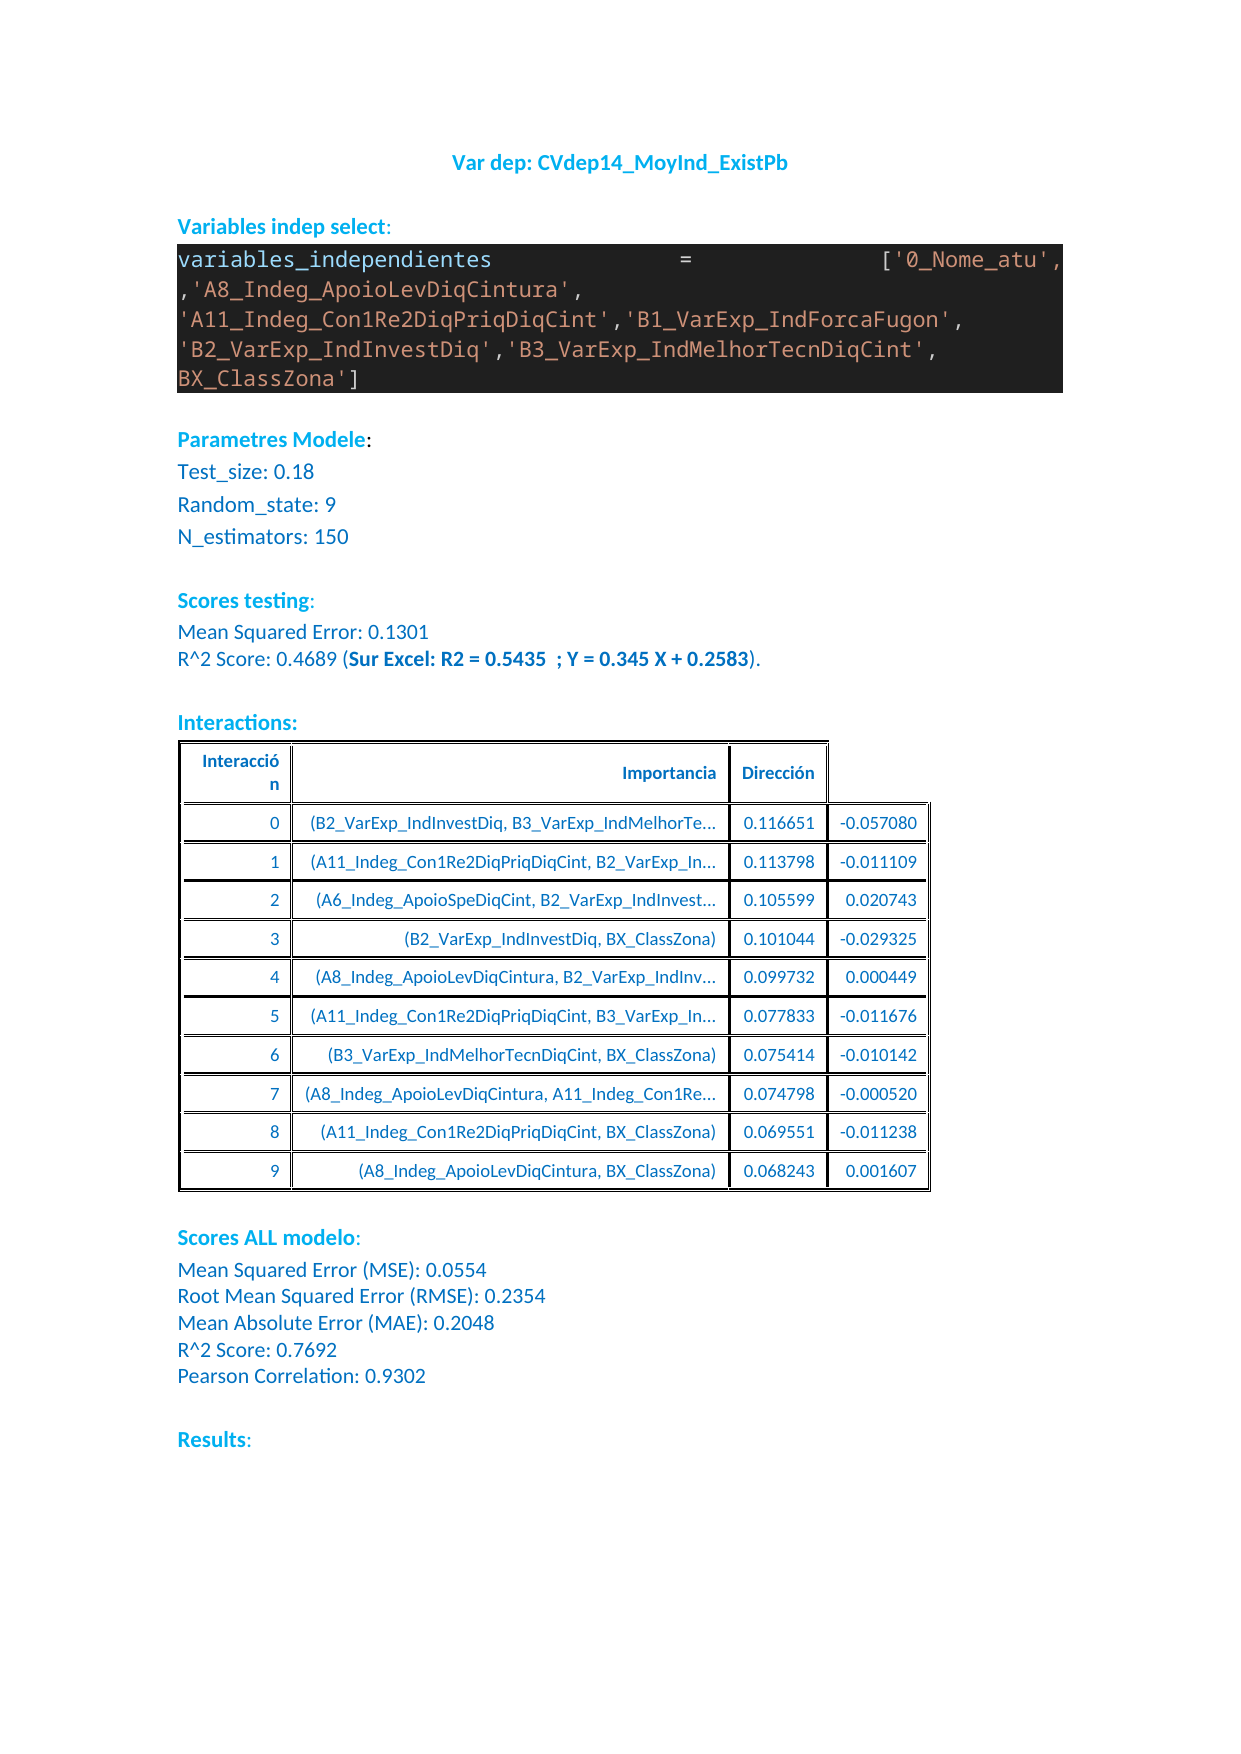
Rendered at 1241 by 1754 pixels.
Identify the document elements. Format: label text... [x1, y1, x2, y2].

table_header Importancia [292, 742, 729, 802]
table_cell 0.113798 [731, 844, 826, 879]
table_cell 0 [180, 802, 292, 840]
table_header Dirección [729, 744, 827, 802]
text Random_state: 9 [177, 490, 1063, 518]
table_cell 9 [181, 1150, 292, 1188]
table_cell (B2_VarExp_IndInvestDiq, B3_VarExp_IndMelhorTe... [293, 805, 728, 840]
table_cell (A6_Indeg_ApoioSpeDiqCint, B2_VarExp_IndInvest... [293, 882, 728, 918]
table_cell 4 [181, 956, 290, 995]
table_cell -0.029325 [827, 918, 929, 956]
text variables_independientes = ['0_Nome_atu', ,'A8_Indeg_ApoioLevDiqCintura', 'A11_Indeg_Con1Re2DiqPriqDiqCint','B1_VarExp_IndForcaFugon', 'B2_VarExp_IndInvestDiq','B3_VarExp_IndMelhorTecnDiqCint', BX_ClassZona'] [177, 244, 1063, 393]
table_cell 0.116651 [731, 805, 826, 840]
table_cell -0.000520 [829, 1072, 928, 1111]
text Test_size: 0.18 [177, 457, 1063, 486]
table_cell (A11_Indeg_Con1Re2DiqPriqDiqCint, B3_VarExp_In... [293, 998, 728, 1033]
table_cell 0.101044 [731, 921, 826, 956]
table_cell 7 [181, 1072, 290, 1111]
text Interactions: [177, 708, 1063, 736]
table_cell -0.011676 [829, 995, 928, 1033]
table_cell 0.068243 [729, 1153, 827, 1188]
text R^2 Score: 0.4689 (Sur Excel: R2 = 0.5435 ; Y = 0.345 X + 0.2583). [177, 645, 1063, 672]
text Pearson Correlation: 0.9302 [177, 1362, 1063, 1389]
text Var dep: CVdep14_MoyInd_ExistPb [177, 148, 1063, 176]
table_cell 0.001607 [827, 1150, 928, 1188]
table_cell 0.105599 [731, 882, 826, 918]
table_cell -0.010142 [829, 1034, 928, 1072]
text N_estimators: 150 [177, 522, 1063, 550]
text Scores testing: [177, 586, 1063, 614]
table_cell -0.011109 [829, 840, 928, 879]
table_cell 2 [181, 879, 290, 918]
table_cell (A11_Indeg_Con1Re2DiqPriqDiqCint, B2_VarExp_In... [293, 844, 728, 879]
table_cell 6 [181, 1034, 290, 1072]
table_cell (A8_Indeg_ApoioLevDiqCintura, BX_ClassZona) [292, 1153, 729, 1188]
text Root Mean Squared Error (RMSE): 0.2354 [177, 1282, 1063, 1309]
table_cell 0.069551 [731, 1114, 826, 1149]
table_cell 0.074798 [731, 1076, 826, 1111]
table_cell -0.057080 [827, 802, 929, 840]
table_cell 0.075414 [731, 1037, 826, 1072]
text Mean Absolute Error (MAE): 0.2048 [177, 1309, 1063, 1336]
text Scores ALL modelo: [177, 1223, 1063, 1252]
table_cell (A8_Indeg_ApoioLevDiqCintura, B2_VarExp_IndInv... [293, 960, 728, 995]
table_header Interacción [181, 744, 292, 802]
text Mean Squared Error: 0.1301 [177, 618, 1063, 645]
table_cell 1 [181, 840, 290, 879]
table_cell (A8_Indeg_ApoioLevDiqCintura, A11_Indeg_Con1Re... [293, 1076, 728, 1111]
text Variables indep select: [177, 212, 1063, 240]
table_cell -0.011238 [827, 1111, 929, 1149]
text Mean Squared Error (MSE): 0.0554 [177, 1256, 1063, 1282]
table_cell (B2_VarExp_IndInvestDiq, BX_ClassZona) [293, 921, 728, 956]
table_cell 0.099732 [731, 960, 826, 995]
text Parametres Modele: [177, 425, 1063, 453]
table_cell (B3_VarExp_IndMelhorTecnDiqCint, BX_ClassZona) [293, 1037, 728, 1072]
table_cell 5 [181, 995, 290, 1033]
table_cell 8 [180, 1111, 292, 1149]
table_cell 0.020743 [829, 879, 928, 918]
table_cell 0.000449 [829, 956, 928, 995]
table_cell (A11_Indeg_Con1Re2DiqPriqDiqCint, BX_ClassZona) [293, 1114, 728, 1149]
text Results: [177, 1425, 1063, 1453]
table_cell 0.077833 [731, 998, 826, 1033]
table_cell 3 [180, 918, 292, 956]
text R^2 Score: 0.7692 [177, 1336, 1063, 1362]
